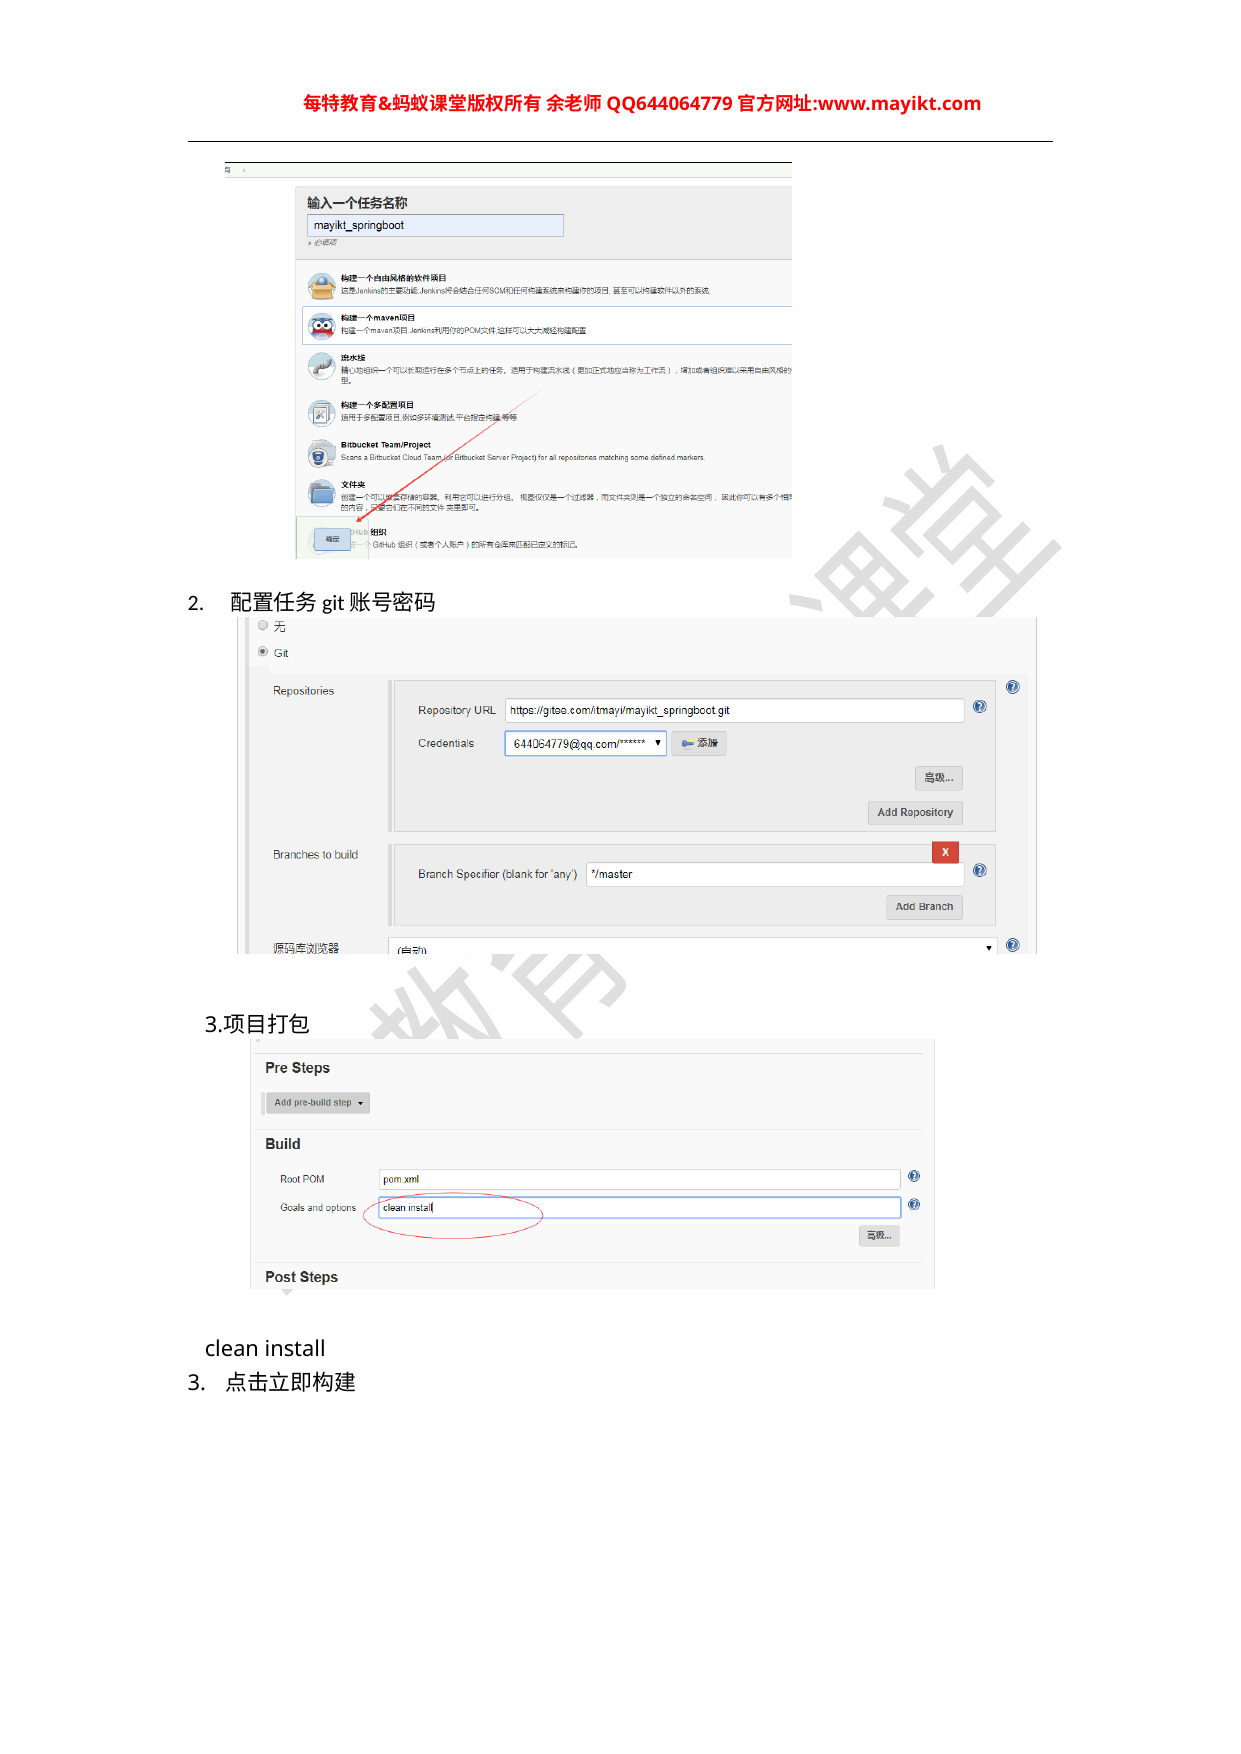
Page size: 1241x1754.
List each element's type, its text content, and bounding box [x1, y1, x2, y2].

picture [225, 162, 792, 559]
text 3.项目打包 [187, 1007, 1053, 1039]
text clean install [187, 1332, 1053, 1364]
picture [187, 1039, 1053, 1289]
list 配置任务git账号密码 [187, 584, 1053, 617]
picture [225, 617, 1091, 954]
list 点击立即构建 [187, 1364, 1053, 1397]
